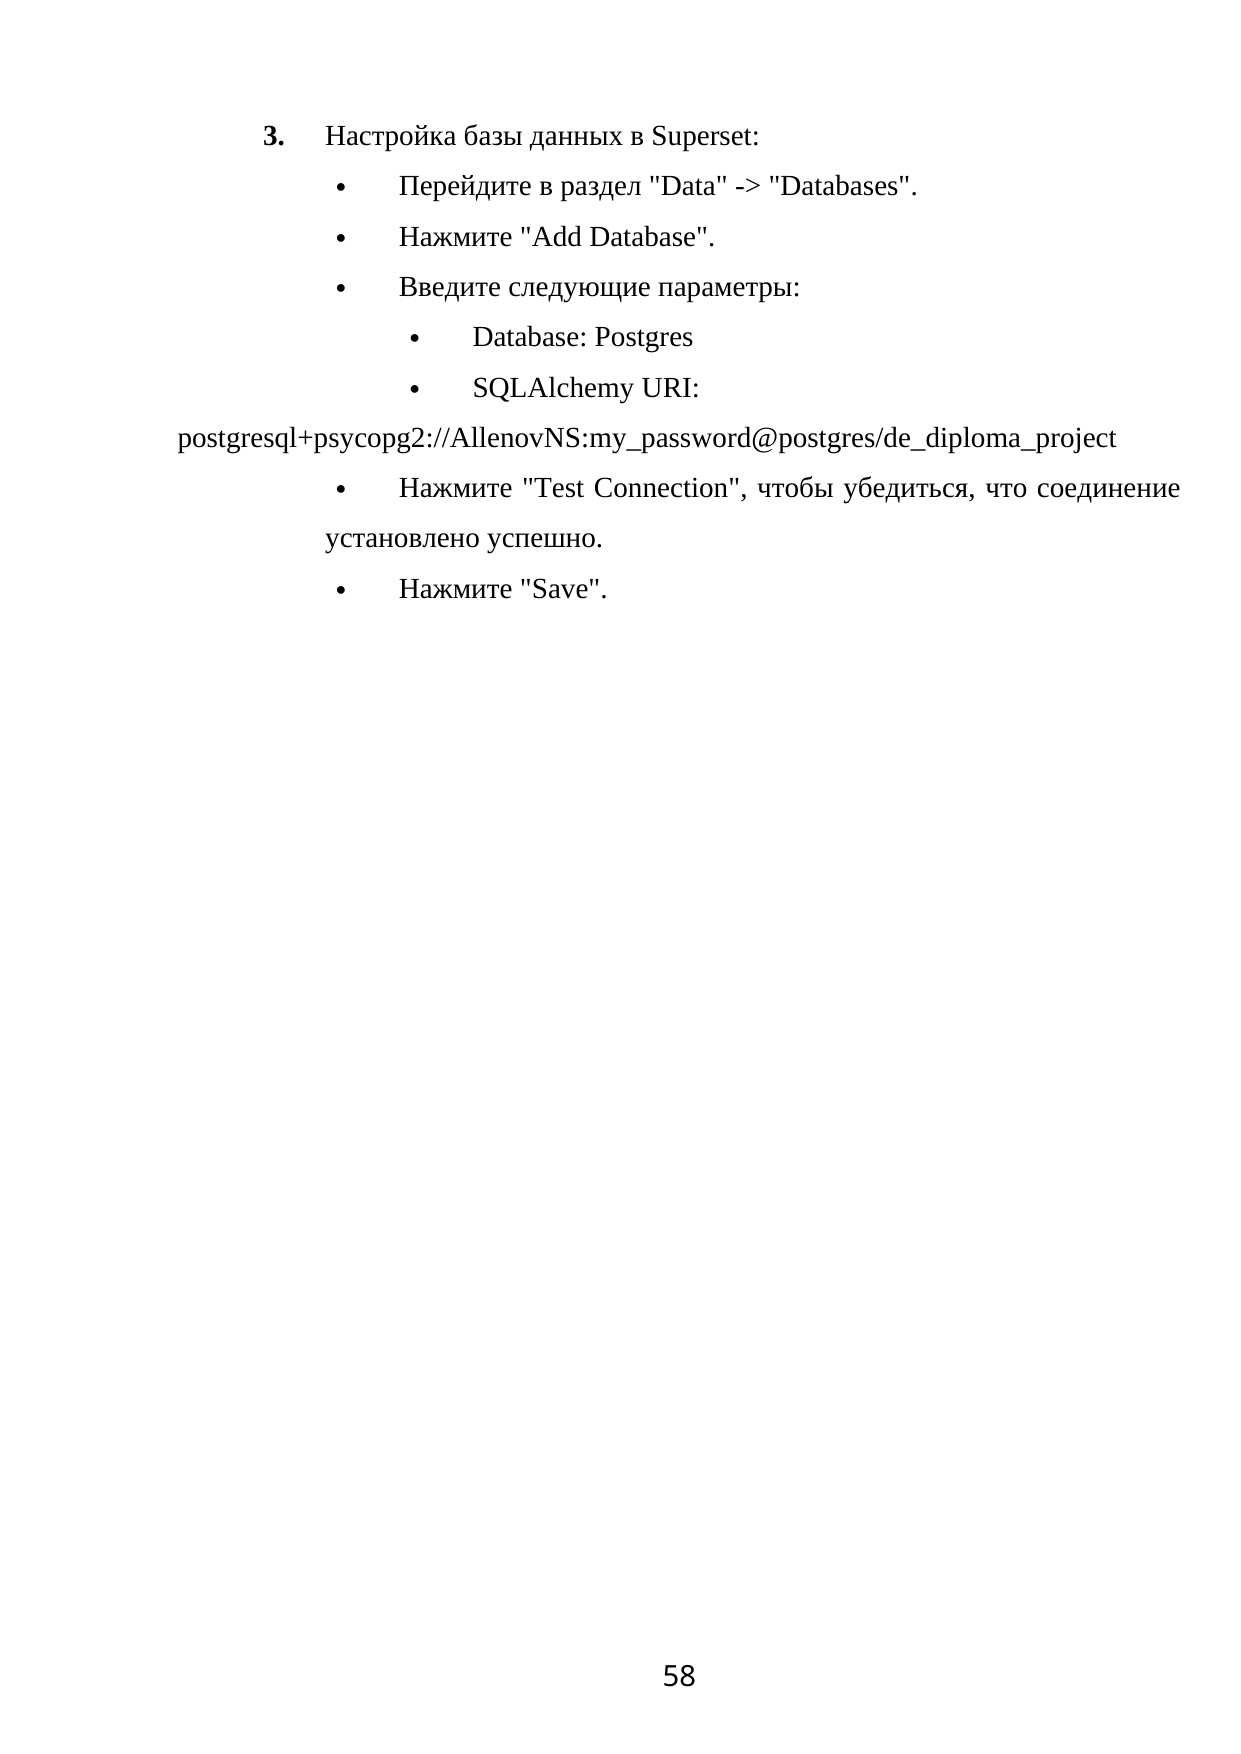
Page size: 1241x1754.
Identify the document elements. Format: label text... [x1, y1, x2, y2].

list Нажмите "Add Database". [325, 219, 1181, 252]
list Введите следующие параметры: [325, 269, 1181, 303]
list Настройка базы данных в Superset: [251, 118, 1181, 152]
list Нажмите "Test Connection", чтобы убедиться, что соединение установлено успешно. [325, 470, 1181, 554]
list postgresql+psycopg2://AllenovNS:my_password@postgres/de_diploma_project [177, 420, 1181, 453]
list Перейдите в раздел "Data" -> "Databases". [325, 168, 1181, 202]
list Нажмите "Save". [325, 571, 1181, 604]
list Database: Postgres [399, 319, 1181, 353]
list SQLAlchemy URI: [399, 370, 1181, 403]
